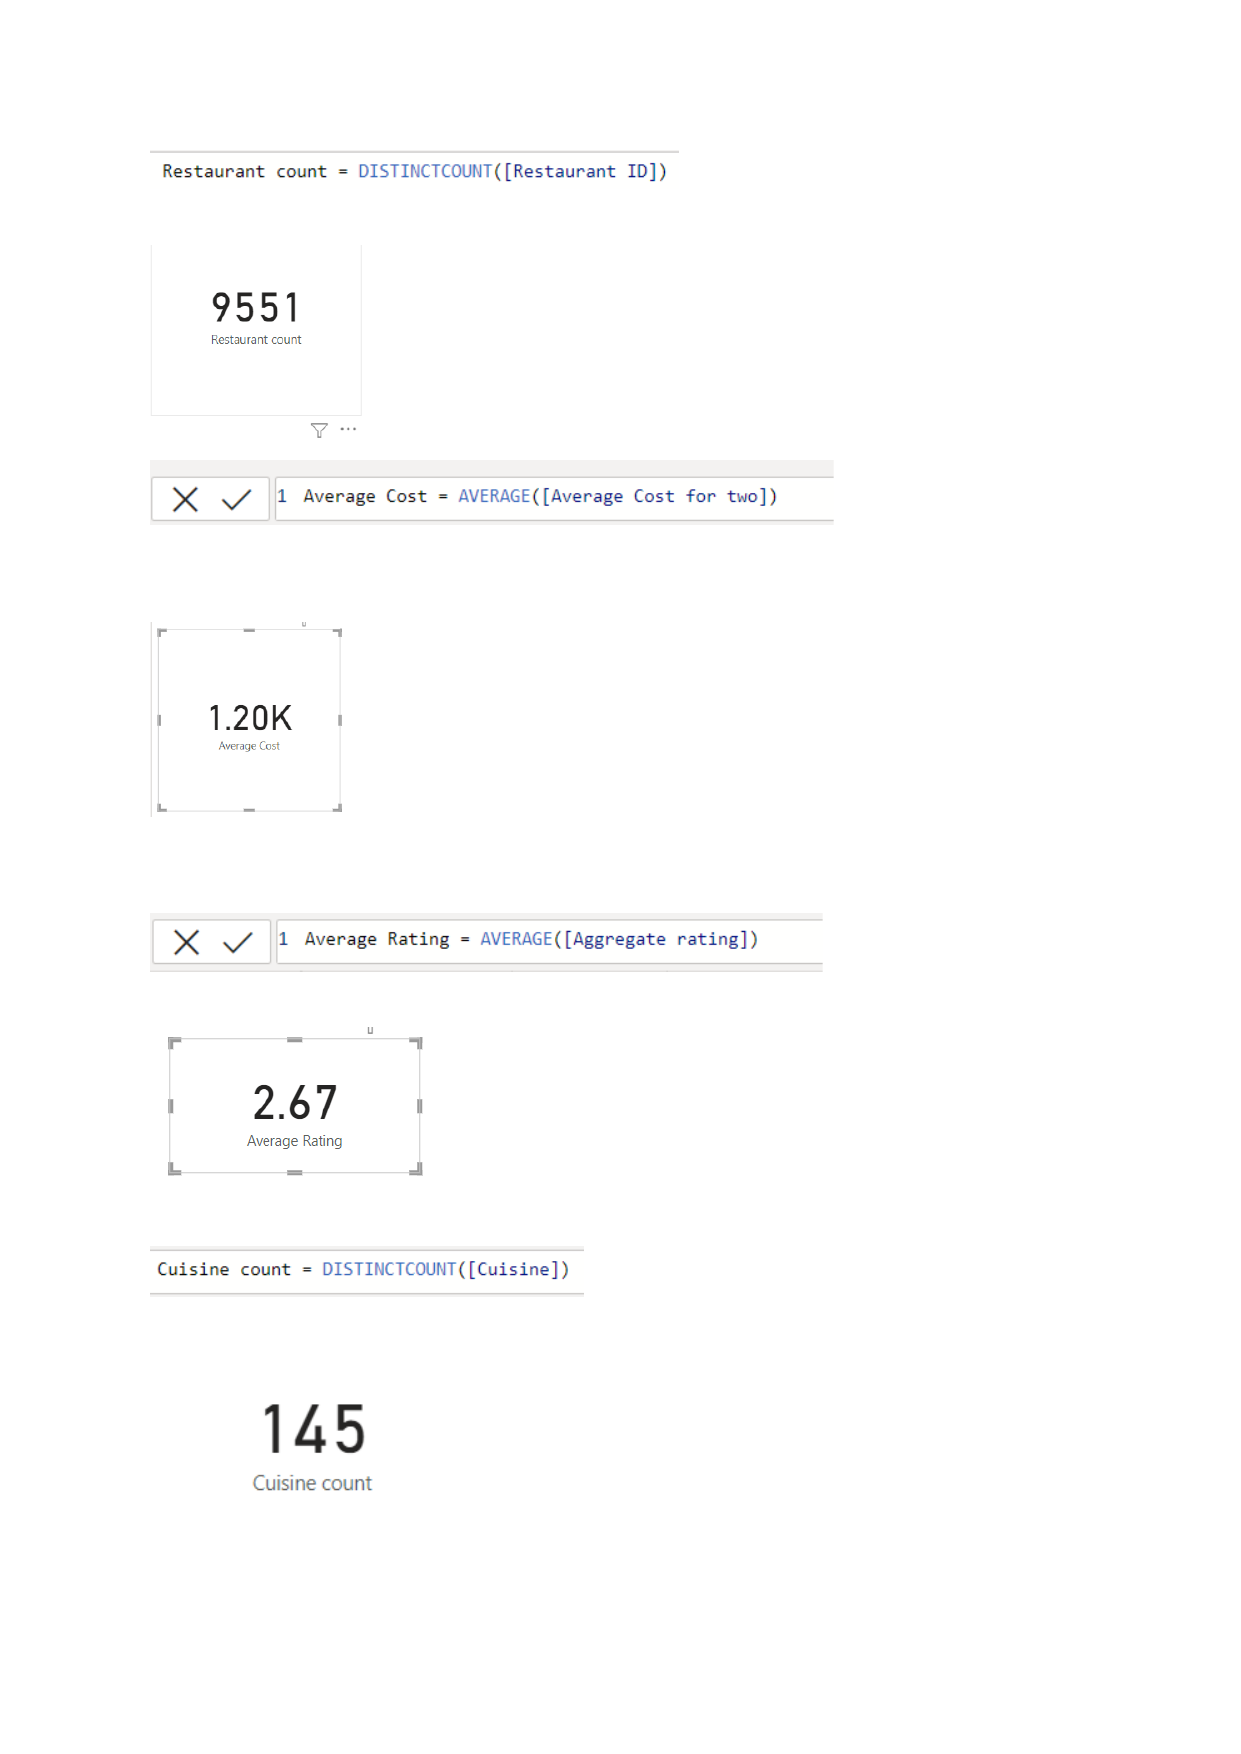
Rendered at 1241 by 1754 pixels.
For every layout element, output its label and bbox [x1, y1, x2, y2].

picture [150, 150, 679, 189]
picture [150, 1352, 448, 1507]
picture [150, 245, 382, 445]
picture [150, 913, 823, 972]
picture [150, 622, 350, 817]
picture [150, 460, 834, 525]
picture [150, 1027, 438, 1190]
picture [150, 1246, 584, 1297]
